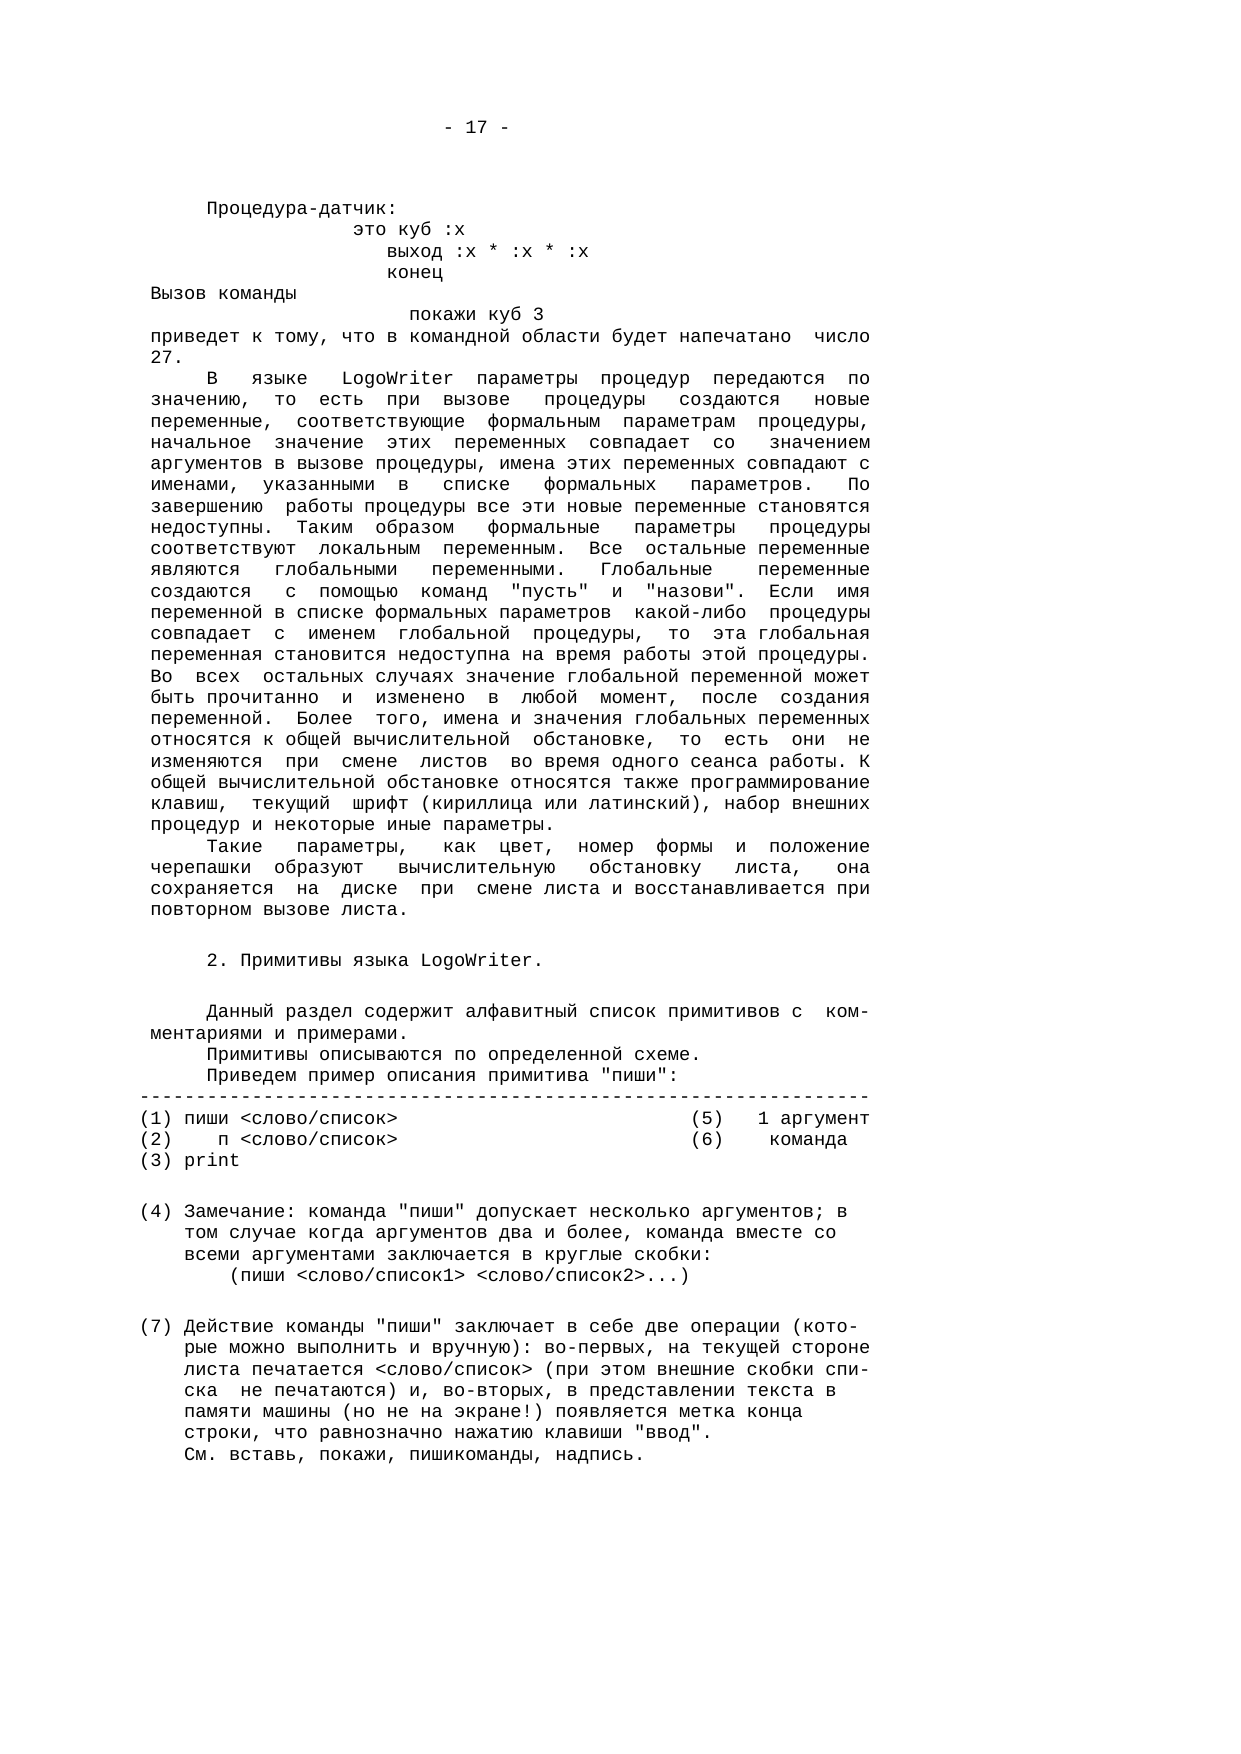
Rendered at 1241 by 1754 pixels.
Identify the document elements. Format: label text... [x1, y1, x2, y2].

text быть прочитанно и изменено в любой момент, после создания [139, 688, 1101, 709]
text являются глобальными переменными. Глобальные переменные [139, 560, 1101, 581]
text аргументов в вызове процедуры, имена этих переменных совпадают с [139, 454, 1101, 475]
text листа печатается <слово/список> (при этом внешние скобки спи- [139, 1359, 1101, 1381]
text соответствуют локальным переменным. Все остальные переменные [139, 539, 1101, 560]
text ментариями и примерами. [139, 1023, 1101, 1045]
text (2) п <слово/список> (6) команда [139, 1130, 1101, 1151]
text (4) Замечание: команда "пиши" допускает несколько аргументов; в [139, 1202, 1101, 1223]
text 27. [139, 348, 1101, 369]
text ----------------------------------------------------------------- [139, 1087, 1101, 1108]
text 2. Примитивы языка LogoWriter. [139, 951, 1101, 972]
text недоступны. Таким образом формальные параметры процедуры [139, 518, 1101, 539]
text покажи куб 3 [139, 305, 1101, 326]
text Во всех остальных случаях значение глобальной переменной может [139, 666, 1101, 688]
text переменной. Более того, имена и значения глобальных переменных [139, 709, 1101, 730]
text именами, указанными в списке формальных параметров. По [139, 475, 1101, 496]
text переменная становится недоступна на время работы этой процедуры. [139, 645, 1101, 666]
text завершению работы процедуры все эти новые переменные становятся [139, 496, 1101, 518]
text Вызов команды [139, 284, 1101, 305]
text создаются с помощью команд "пусть" и "назови". Если имя [139, 581, 1101, 603]
text повторном вызове листа. [139, 900, 1101, 921]
text Данный раздел содержит алфавитный список примитивов с ком- [139, 1002, 1101, 1023]
text памяти машины (но не на экране!) появляется метка конца [139, 1402, 1101, 1423]
text переменные, соответствующие формальным параметрам процедуры, [139, 411, 1101, 433]
text Процедура-датчик: [139, 199, 1101, 220]
text относятся к общей вычислительной обстановке, то есть они не [139, 730, 1101, 751]
text - 17 - [139, 118, 1101, 139]
text изменяются при смене листов во время одного сеанса работы. К [139, 751, 1101, 773]
text В языке LogoWriter параметры процедур передаются по [139, 369, 1101, 390]
text (1) пиши <слово/список> (5) 1 аргумент [139, 1108, 1101, 1130]
text (7) Действие команды "пиши" заключает в себе две операции (кото- [139, 1317, 1101, 1338]
text общей вычислительной обстановке относятся также программирование [139, 773, 1101, 794]
text Примитивы описываются по определенной схеме. [139, 1045, 1101, 1066]
text приведет к тому, что в командной области будет напечатано число [139, 326, 1101, 348]
text процедур и некоторые иные параметры. [139, 815, 1101, 836]
text ска не печатаются) и, во-вторых, в представлении текста в [139, 1381, 1101, 1402]
text совпадает с именем глобальной процедуры, то эта глобальная [139, 624, 1101, 645]
text всеми аргументами заключается в круглые скобки: [139, 1244, 1101, 1266]
text См. вставь, покажи, пишикоманды, надпись. [139, 1444, 1101, 1466]
text клавиш, текущий шрифт (кириллица или латинский), набор внешних [139, 794, 1101, 815]
text строки, что равнозначно нажатию клавиши "ввод". [139, 1423, 1101, 1444]
text (пиши <слово/список1> <слово/список2>...) [139, 1266, 1101, 1287]
text выход :х * :х * :х [139, 241, 1101, 263]
text Приведем пример описания примитива "пиши": [139, 1066, 1101, 1087]
text конец [139, 263, 1101, 284]
text сохраняется на диске при смене листа и восстанавливается при [139, 879, 1101, 900]
text рые можно выполнить и вручную): во-первых, на текущей стороне [139, 1338, 1101, 1359]
text черепашки образуют вычислительную обстановку листа, она [139, 858, 1101, 879]
text переменной в списке формальных параметров какой-либо процедуры [139, 603, 1101, 624]
text начальное значение этих переменных совпадает со значением [139, 433, 1101, 454]
text том случае когда аргументов два и более, команда вместе со [139, 1223, 1101, 1244]
text это куб :х [139, 220, 1101, 241]
text (3) print [139, 1151, 1101, 1172]
text значению, то есть при вызове процедуры создаются новые [139, 390, 1101, 411]
text Такие параметры, как цвет, номер формы и положение [139, 836, 1101, 858]
